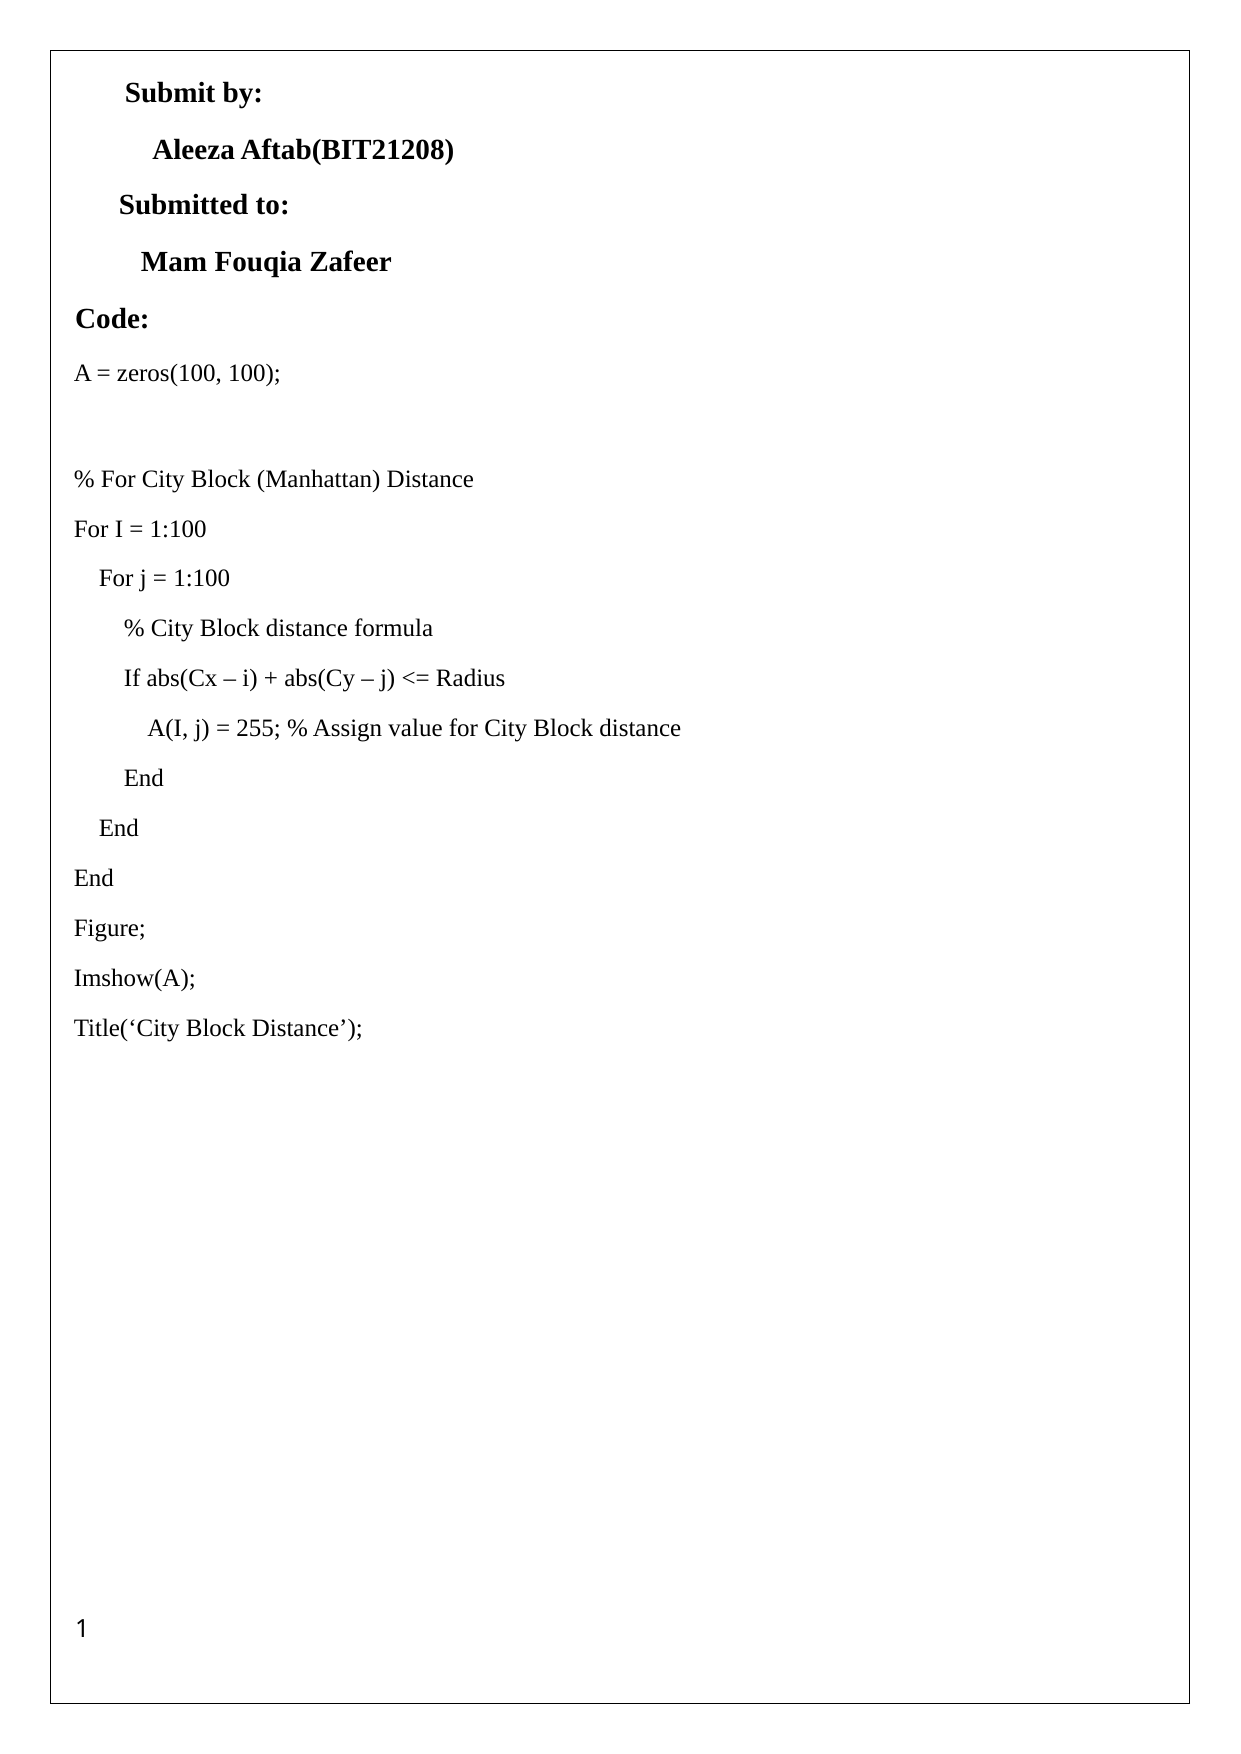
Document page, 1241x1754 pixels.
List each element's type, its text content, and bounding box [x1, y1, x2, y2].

text For j = 1:100 [73, 563, 1165, 592]
text Submit by: [73, 75, 403, 108]
text A(I, j) = 255; % Assign value for City Block distance [73, 713, 1165, 742]
text For I = 1:100 [73, 514, 1165, 542]
text Title(‘City Block Distance’); [73, 1013, 1165, 1041]
text A = zeros(100, 100); [73, 358, 1165, 387]
text If abs(Cx – i) + abs(Cy – j) <= Radius [73, 663, 1165, 692]
text Mam Fouqia Zafeer [75, 244, 403, 277]
text Code: [75, 301, 403, 334]
text Submitted to: [75, 187, 403, 221]
text % For City Block (Manhattan) Distance [73, 464, 1165, 492]
text End [73, 863, 1165, 892]
text End [73, 763, 1165, 792]
text Imshow(A); [73, 963, 1165, 991]
text Aleeza Aftab(BIT21208) [73, 132, 1165, 166]
text % City Block distance formula [73, 613, 1165, 642]
text Figure; [73, 913, 1165, 942]
text End [73, 813, 1165, 842]
